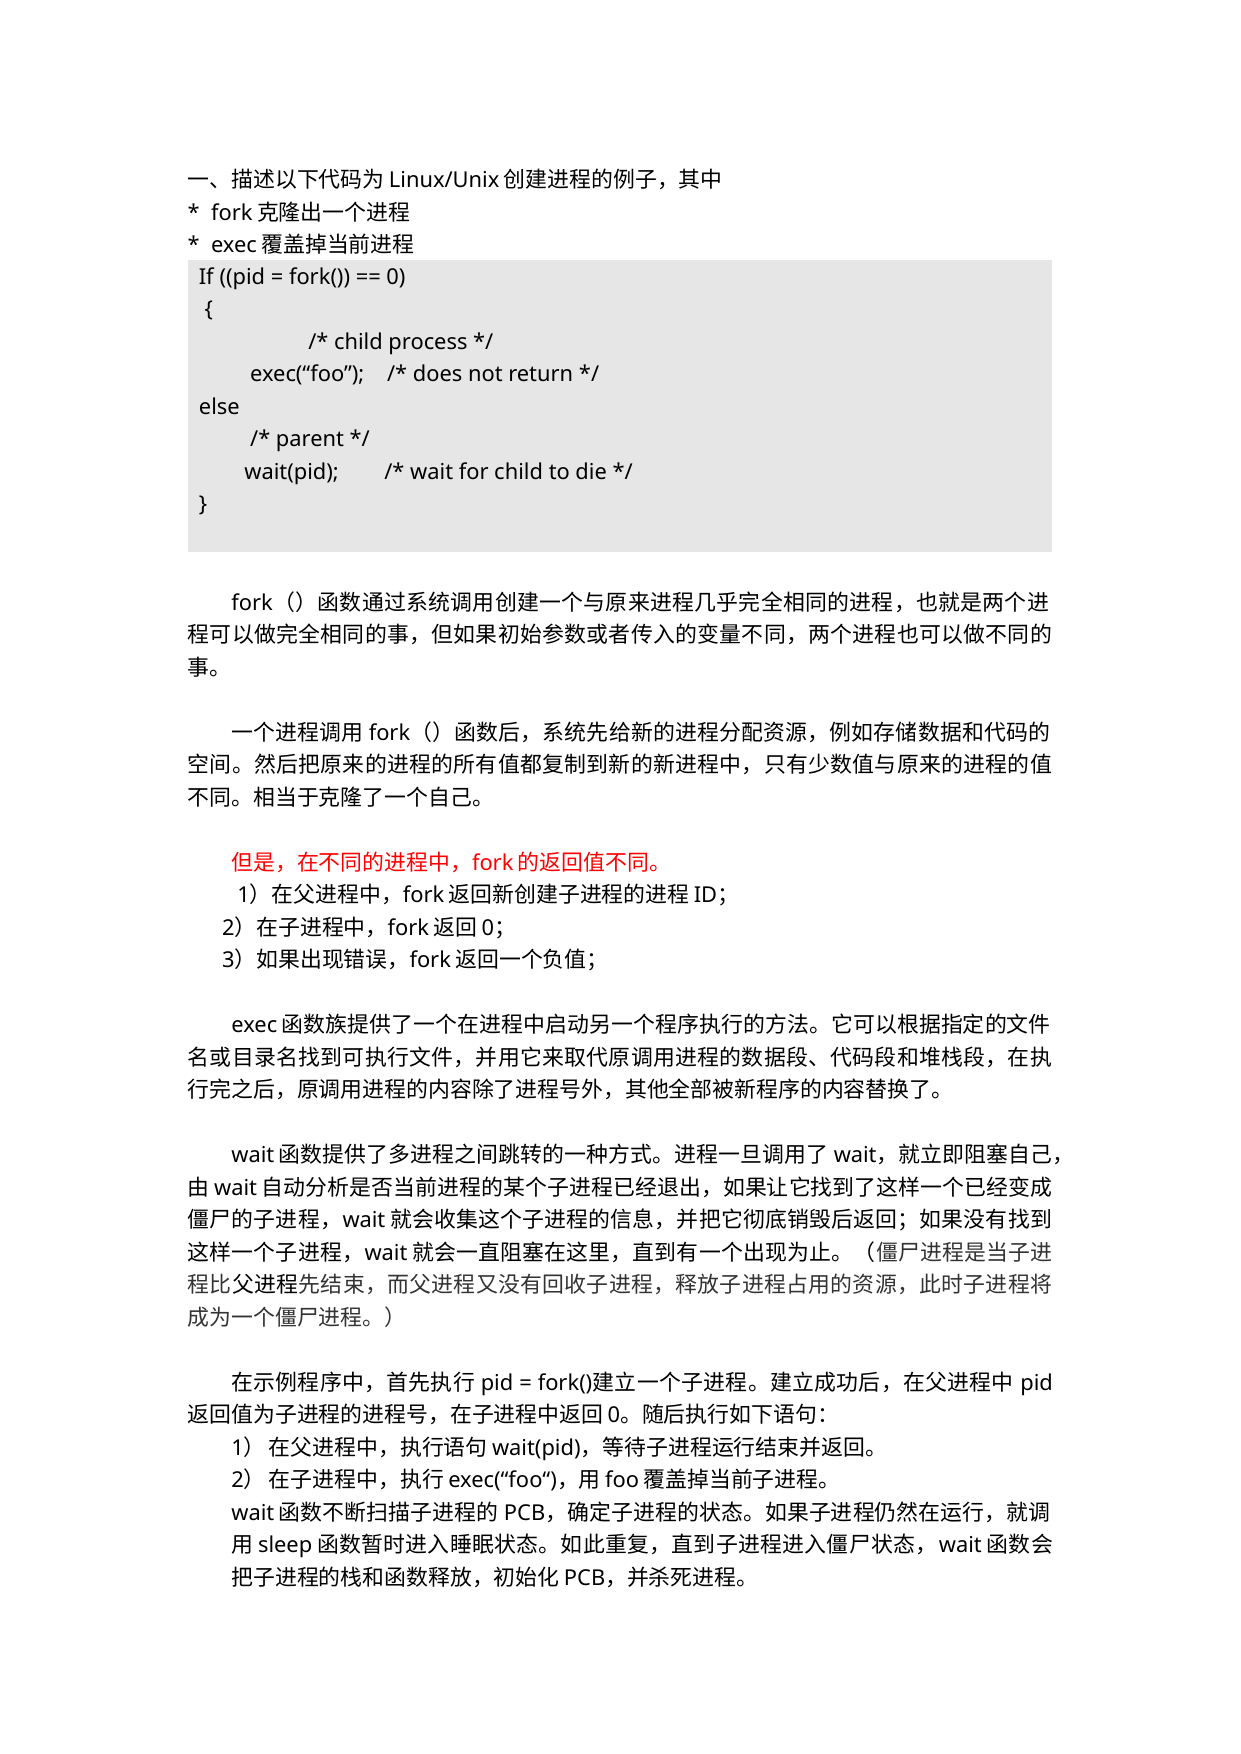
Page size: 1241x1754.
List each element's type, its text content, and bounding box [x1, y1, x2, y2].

text 在示例程序中，首先执行pid = fork()建立一个子进程。建立成功后，在父进程中pid返回值为子进程的进程号，在子进程中返回0。随后执行如下语句： [187, 1364, 1053, 1429]
list 在父进程中，执行语句wait(pid)，等待子进程运行结束并返回。 [231, 1429, 1053, 1462]
text wait函数提供了多进程之间跳转的一种方式。进程一旦调用了wait，就立即阻塞自己，由wait自动分析是否当前进程的某个子进程已经退出，如果让它找到了这样一个已经变成僵尸的子进程，wait就会收集这个子进程的信息，并把它彻底销毁后返回；如果没有找到这样一个子进程，wait就会一直阻塞在这里，直到有一个出现为止。（僵尸进程是当子进程比父进程先结束，而父进程又没有回收子进程，释放子进程占用的资源，此时子进程将成为一个僵尸进程。） [187, 1137, 1053, 1332]
table_header If ((pid = fork()) == 0) { /* child process */ exec(“foo”); /* does not return */ else /* parent */ wait(pid); /* wait for child to die */ } [188, 260, 1052, 552]
text 但是，在不同的进程中，fork的返回值不同。 [187, 844, 1053, 877]
text fork（）函数通过系统调用创建一个与原来进程几乎完全相同的进程，也就是两个进程可以做完全相同的事，但如果初始参数或者传入的变量不同，两个进程也可以做不同的事。 [187, 584, 1053, 714]
text * exec覆盖掉当前进程 [187, 227, 1053, 259]
list 在子进程中，执行exec(“foo“)，用foo覆盖掉当前子进程。 [231, 1462, 1053, 1494]
text 1）在父进程中，fork返回新创建子进程的进程ID； 2）在子进程中，fork返回0； 3）如果出现错误，fork返回一个负值； [187, 877, 1053, 974]
text * fork克隆出一个进程 [187, 194, 1053, 227]
text wait函数不断扫描子进程的PCB，确定子进程的状态。如果子进程仍然在运行，就调用sleep函数暂时进入睡眠状态。如此重复，直到子进程进入僵尸状态，wait函数会把子进程的栈和函数释放，初始化PCB，并杀死进程。 [231, 1494, 1053, 1592]
text exec函数族提供了一个在进程中启动另一个程序执行的方法。它可以根据指定的文件名或目录名找到可执行文件，并用它来取代原调用进程的数据段、代码段和堆栈段，在执行完之后，原调用进程的内容除了进程号外，其他全部被新程序的内容替换了。 [187, 1007, 1053, 1104]
text 一、描述以下代码为Linux/Unix创建进程的例子，其中 [187, 162, 1053, 194]
text 一个进程调用fork（）函数后，系统先给新的进程分配资源，例如存储数据和代码的空间。然后把原来的进程的所有值都复制到新的新进程中，只有少数值与原来的进程的值不同。相当于克隆了一个自己。 [187, 714, 1053, 812]
